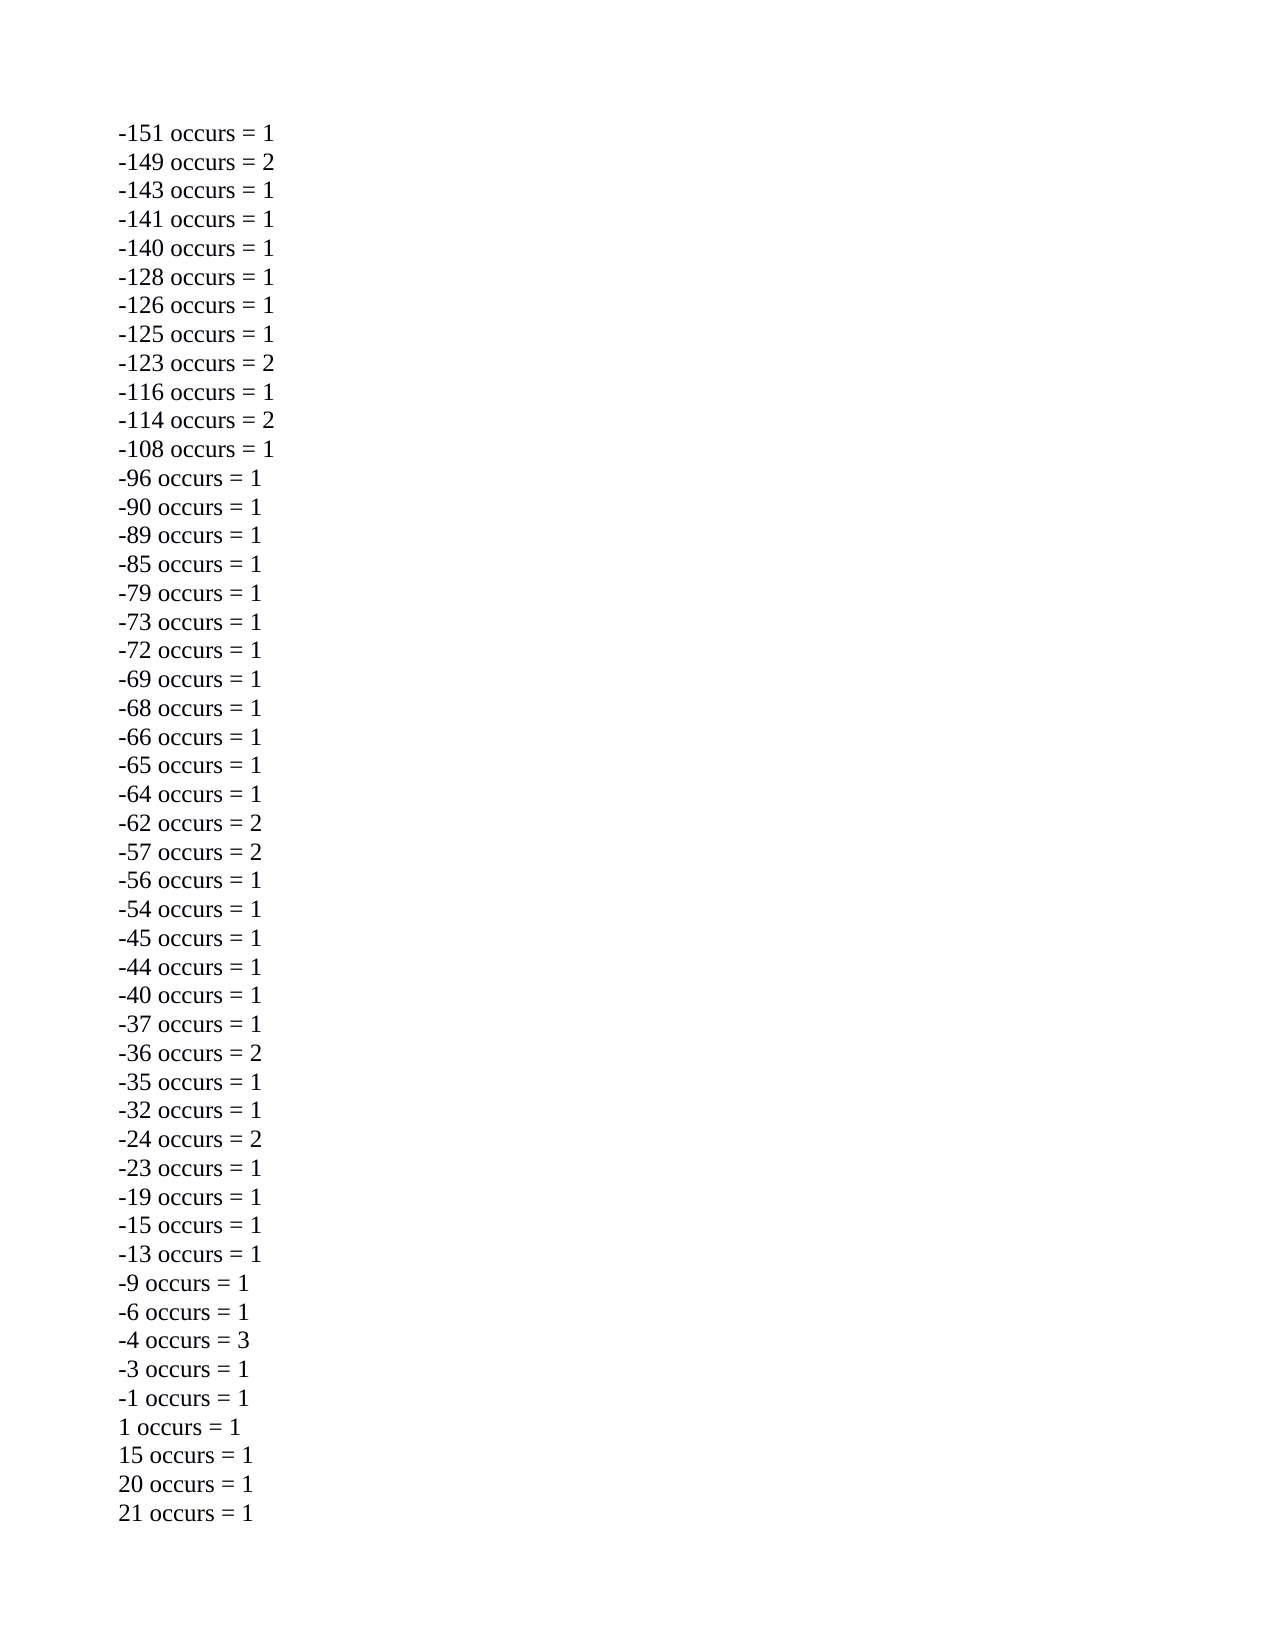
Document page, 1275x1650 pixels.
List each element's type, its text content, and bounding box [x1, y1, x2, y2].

text -114 occurs = 2 [118, 406, 1157, 434]
text -89 occurs = 1 [118, 521, 1157, 549]
text -140 occurs = 1 [118, 233, 1157, 262]
text -45 occurs = 1 [118, 923, 1157, 952]
text -40 occurs = 1 [118, 981, 1157, 1009]
text 15 occurs = 1 [118, 1441, 1157, 1469]
text -65 occurs = 1 [118, 751, 1157, 779]
text -79 occurs = 1 [118, 578, 1157, 607]
text -108 occurs = 1 [118, 434, 1157, 463]
text 20 occurs = 1 [118, 1469, 1157, 1498]
text -68 occurs = 1 [118, 693, 1157, 722]
text -13 occurs = 1 [118, 1239, 1157, 1268]
text -4 occurs = 3 [118, 1326, 1157, 1354]
text 1 occurs = 1 [118, 1412, 1157, 1441]
text -35 occurs = 1 [118, 1067, 1157, 1096]
text -73 occurs = 1 [118, 607, 1157, 636]
text -96 occurs = 1 [118, 463, 1157, 492]
text -32 occurs = 1 [118, 1096, 1157, 1124]
text -126 occurs = 1 [118, 291, 1157, 319]
text -56 occurs = 1 [118, 866, 1157, 894]
text -128 occurs = 1 [118, 262, 1157, 291]
text -44 occurs = 1 [118, 952, 1157, 981]
text -125 occurs = 1 [118, 319, 1157, 348]
text -69 occurs = 1 [118, 664, 1157, 693]
text -1 occurs = 1 [118, 1383, 1157, 1412]
text -9 occurs = 1 [118, 1268, 1157, 1297]
text -66 occurs = 1 [118, 722, 1157, 751]
text -57 occurs = 2 [118, 837, 1157, 866]
text -151 occurs = 1 [118, 118, 1157, 147]
text -62 occurs = 2 [118, 808, 1157, 837]
text -72 occurs = 1 [118, 636, 1157, 664]
text -19 occurs = 1 [118, 1182, 1157, 1211]
text -123 occurs = 2 [118, 348, 1157, 377]
text -143 occurs = 1 [118, 176, 1157, 204]
text -90 occurs = 1 [118, 492, 1157, 521]
text -141 occurs = 1 [118, 204, 1157, 233]
text -3 occurs = 1 [118, 1354, 1157, 1383]
text -54 occurs = 1 [118, 894, 1157, 923]
text -149 occurs = 2 [118, 147, 1157, 176]
text -23 occurs = 1 [118, 1153, 1157, 1182]
text -37 occurs = 1 [118, 1009, 1157, 1038]
text -36 occurs = 2 [118, 1038, 1157, 1067]
text -64 occurs = 1 [118, 779, 1157, 808]
text -85 occurs = 1 [118, 549, 1157, 578]
text -15 occurs = 1 [118, 1211, 1157, 1239]
text 21 occurs = 1 [118, 1498, 1157, 1527]
text -6 occurs = 1 [118, 1297, 1157, 1326]
text -24 occurs = 2 [118, 1124, 1157, 1153]
text -116 occurs = 1 [118, 377, 1157, 406]
